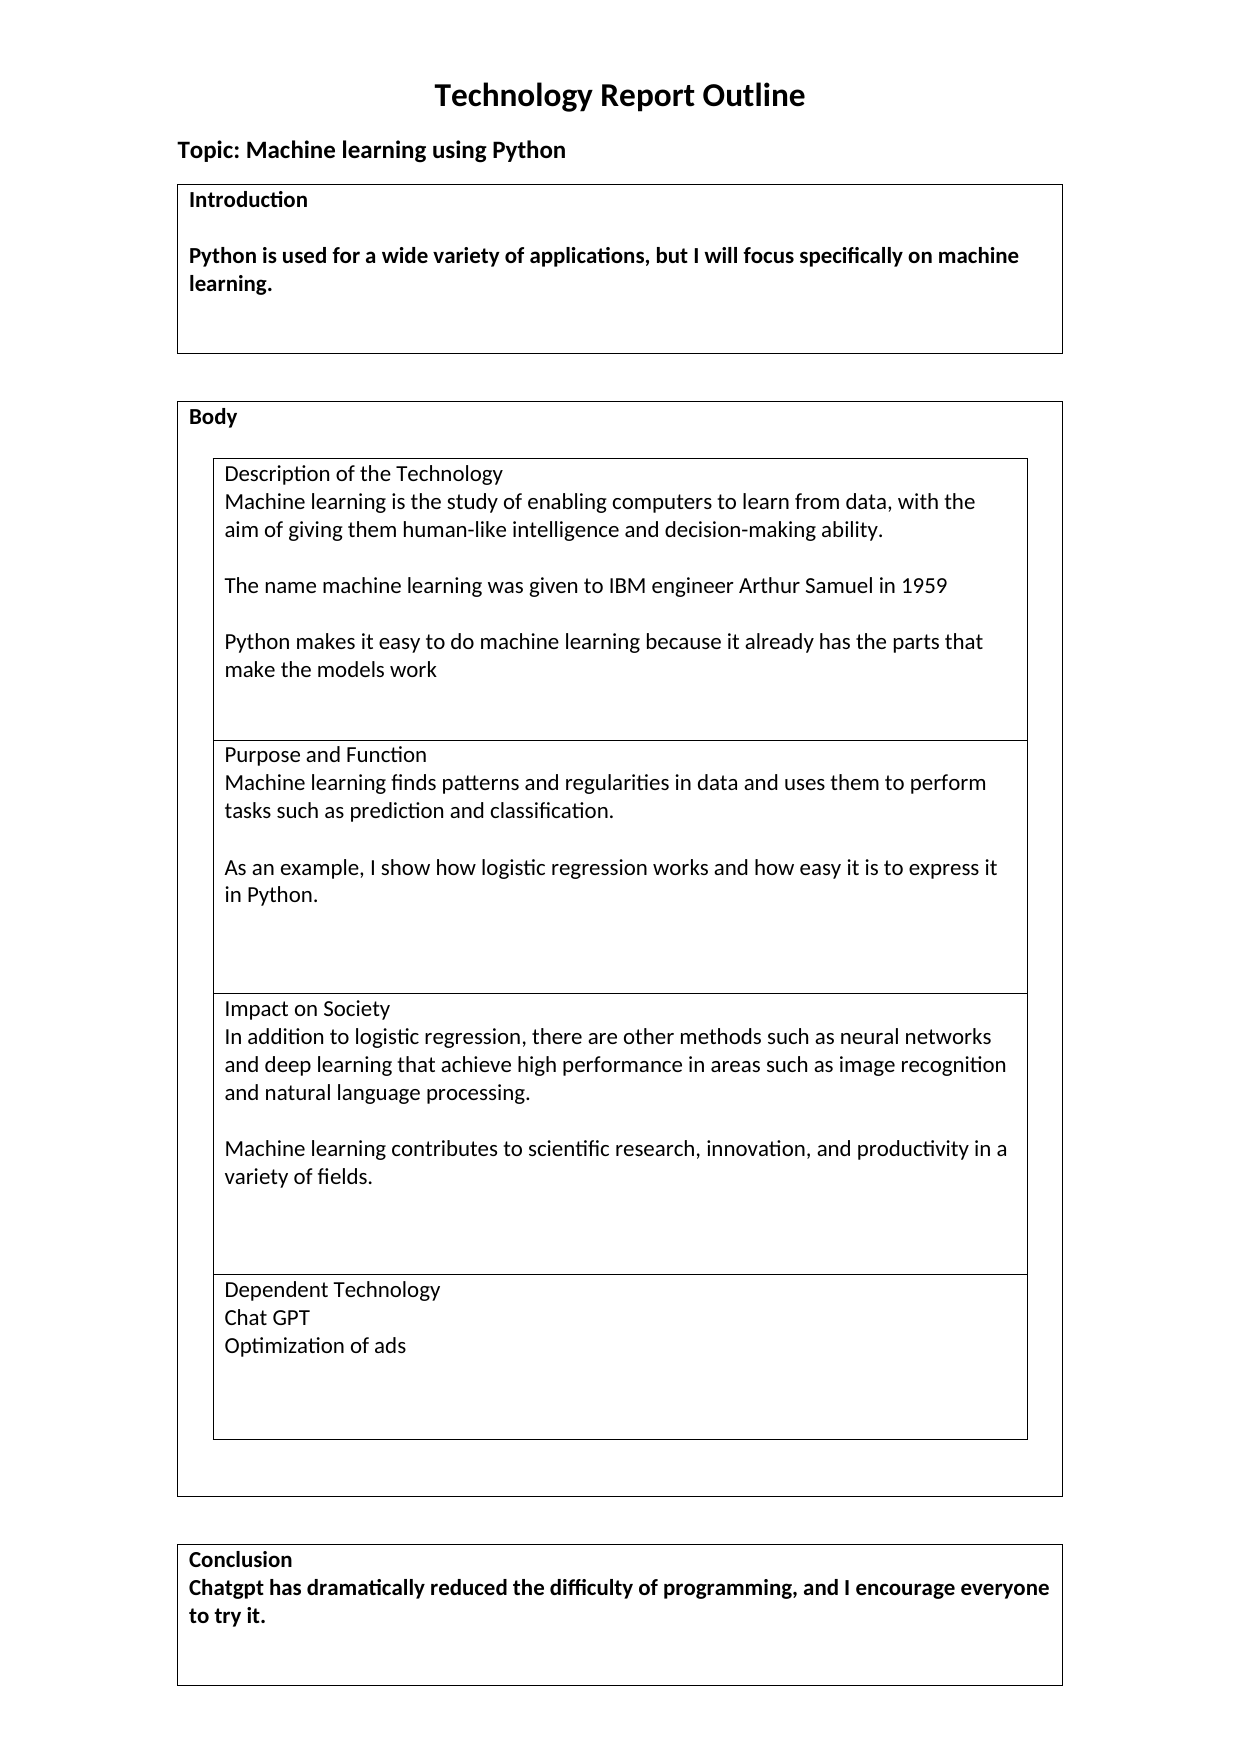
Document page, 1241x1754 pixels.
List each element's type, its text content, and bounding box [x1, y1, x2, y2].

text Technology Report Outline [177, 74, 1063, 114]
table_header Body [178, 402, 1062, 1496]
table_header Introduction Python is used for a wide variety of applications, but I will focus specifically on machine learning. [178, 185, 1062, 353]
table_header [178, 1545, 1062, 1685]
text Topic: Machine learning using Python [177, 134, 1063, 165]
